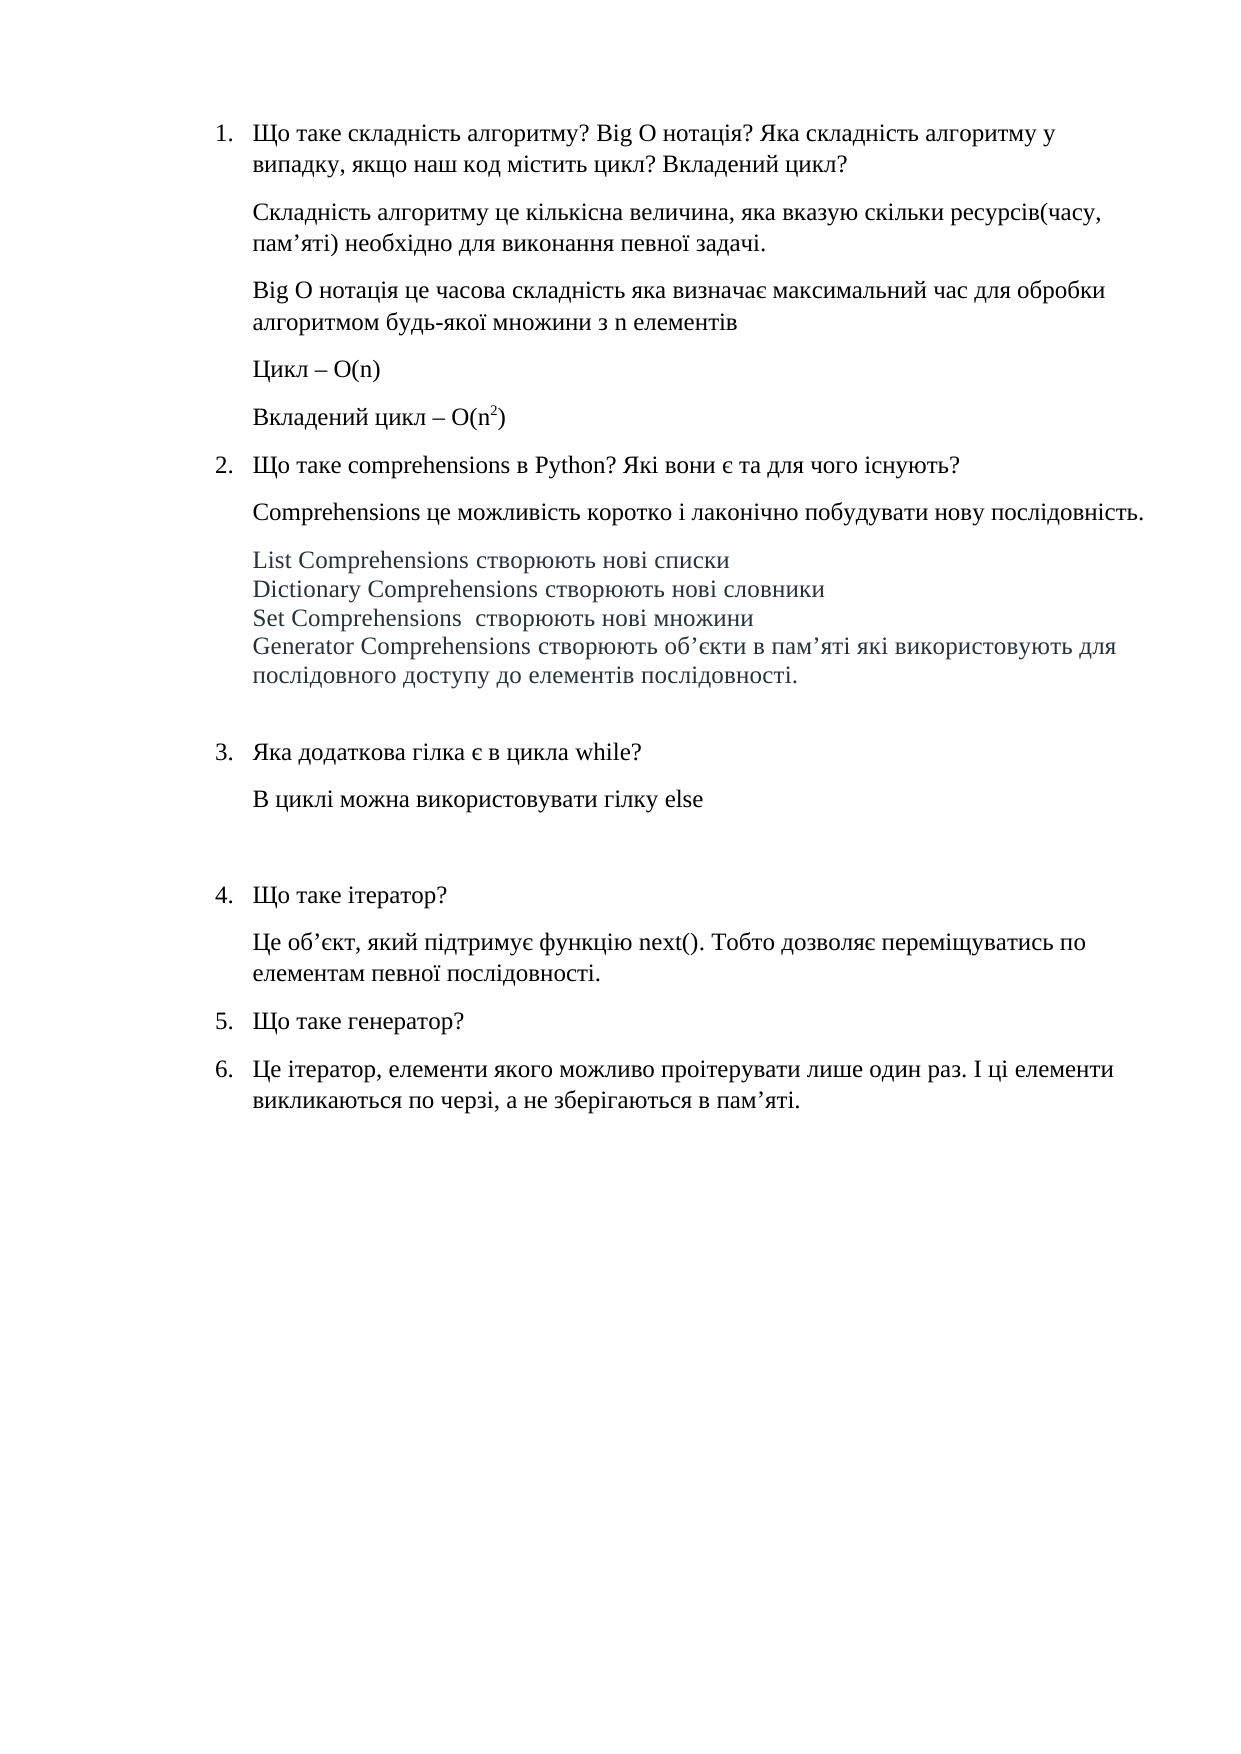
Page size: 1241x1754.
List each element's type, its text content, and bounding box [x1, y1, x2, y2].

text Вкладений цикл – О(n2) [252, 402, 1152, 431]
list Що таке складність алгоритму? Big O нотація? Яка складність алгоритму у випадку, якщо наш код містить цикл? Вкладений цикл? [215, 118, 1152, 178]
list Що таке генератор? [215, 1006, 1152, 1035]
list Що таке comprehensions в Python? Які вони є та для чого існують? [215, 450, 1152, 478]
text Generator Comprehensions створюють об’єкти в пам’яті які використовують для послідовного доступу до елементів послідовності. [252, 631, 1152, 689]
text List Comprehensions створюють нові списки [215, 545, 1152, 574]
text Це об’єкт, який підтримує функцію next(). Тобто дозволяє переміщуватись по елементам певної послідовності. [252, 927, 1152, 987]
list Це ітератор, елементи якого можливо проітерувати лише один раз. І ці елементи викликаються по черзі, а не зберігаються в пам’яті. [215, 1054, 1152, 1114]
text В циклі можна використовувати гілку else [252, 784, 1152, 813]
text Dictionary Comprehensions створюють нові словники [215, 574, 1152, 603]
text Set Comprehensions створюють нові множини [215, 603, 1152, 631]
text Big O нотація це часова складність яка визначає максимальний час для обробки алгоритмом будь-якої множини з n елементів [252, 276, 1152, 335]
text Comprehensions це можливість коротко і лаконічно побудувати нову послідовність. [252, 497, 1152, 526]
list Що таке ітератор? [215, 880, 1152, 908]
list Яка додаткова гілка є в цикла while? [215, 737, 1152, 765]
text Цикл – O(n) [252, 354, 1152, 383]
text Складність алгоритму це кількісна величина, яка вказую скільки ресурсів(часу, пам’яті) необхідно для виконання певної задачі. [252, 197, 1152, 257]
